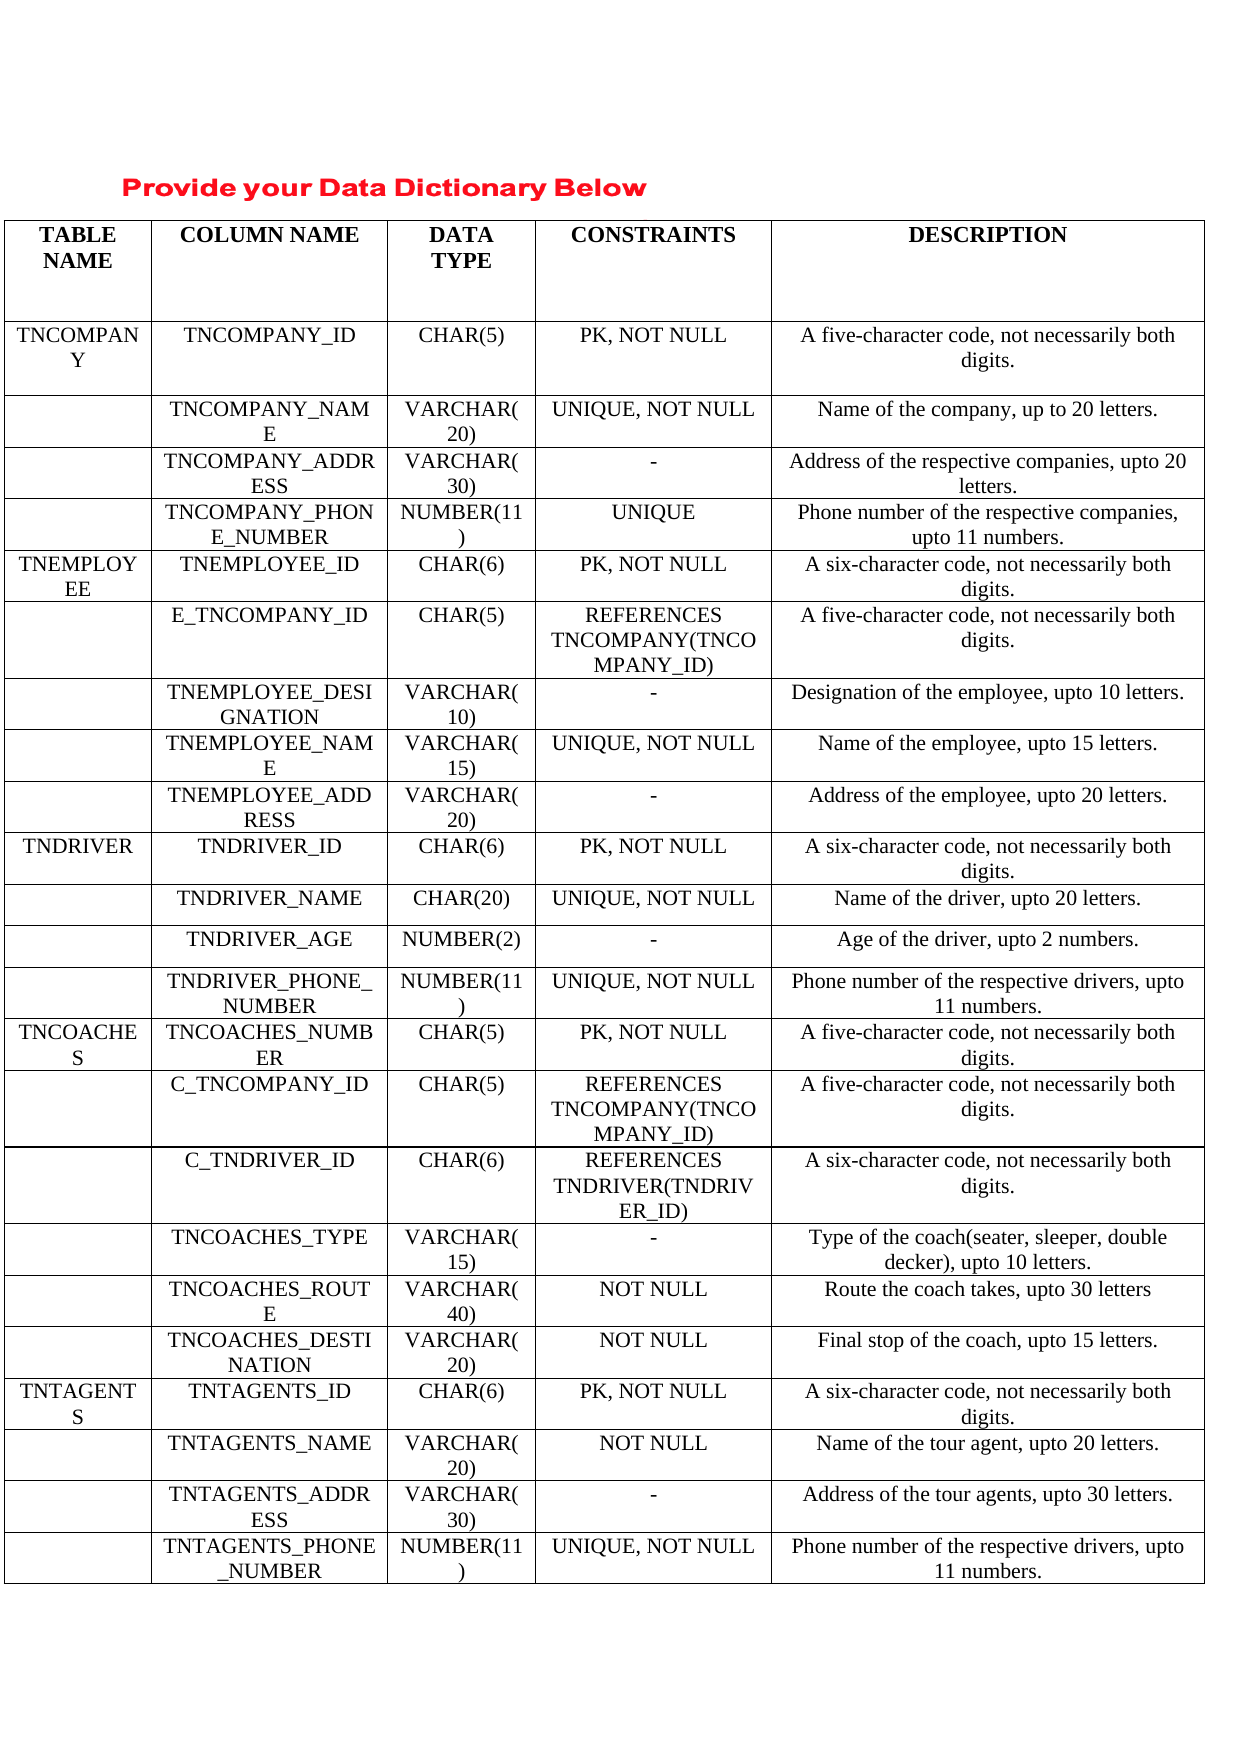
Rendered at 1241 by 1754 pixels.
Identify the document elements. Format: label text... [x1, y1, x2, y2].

table_cell VARCHAR(20) [388, 782, 535, 832]
table_cell TNCOACHES_TYPE [152, 1224, 387, 1274]
table_cell [5, 396, 151, 447]
table_cell VARCHAR(20) [388, 396, 535, 447]
table_cell [5, 968, 151, 1018]
table_cell [5, 1481, 151, 1532]
table_cell TNEMPLOYEE_ID [152, 551, 387, 601]
table_cell Name of the company, up to 20 letters. [772, 396, 1204, 447]
table_cell CHAR(6) [388, 551, 535, 601]
table_cell TNTAGENTS [5, 1379, 151, 1429]
table_cell Type of the coach(seater, sleeper, double decker), upto 10 letters. [772, 1224, 1204, 1274]
table_cell Phone number of the respective drivers, upto 11 numbers. [772, 1533, 1204, 1583]
table_cell TNEMPLOYEE_DESIGNATION [152, 679, 387, 729]
table_cell PK, NOT NULL [536, 322, 771, 395]
table_cell - [536, 926, 771, 967]
table_cell TNCOMPANY_NAME [152, 396, 387, 447]
table_cell TNCOACHES [5, 1019, 151, 1070]
table_cell NOT NULL [536, 1327, 771, 1377]
table_cell PK, NOT NULL [536, 1379, 771, 1429]
table_cell CHAR(20) [388, 885, 535, 925]
table_cell VARCHAR(40) [388, 1276, 535, 1326]
table_cell TNCOACHES_ROUTE [152, 1276, 387, 1326]
table_cell CHAR(6) [388, 833, 535, 883]
table_cell TNTAGENTS_ADDRESS [152, 1481, 387, 1532]
table_cell CHAR(5) [388, 1071, 535, 1146]
table_cell TNCOMPANY_ID [152, 322, 387, 395]
table_cell UNIQUE, NOT NULL [536, 885, 771, 925]
table_header COLUMN NAME [152, 221, 387, 321]
table_cell UNIQUE, NOT NULL [536, 396, 771, 447]
table_cell VARCHAR(15) [388, 730, 535, 781]
table_cell [5, 679, 151, 729]
table_cell VARCHAR(15) [388, 1224, 535, 1274]
table_cell TNEMPLOYEE_NAME [152, 730, 387, 781]
table_header TABLE NAME [5, 221, 151, 321]
table_header CONSTRAINTS [536, 221, 771, 321]
table_cell Designation of the employee, upto 10 letters. [772, 679, 1204, 729]
table_cell VARCHAR(20) [388, 1430, 535, 1480]
table_cell [5, 926, 151, 967]
table_cell Route the coach takes, upto 30 letters [772, 1276, 1204, 1326]
table_cell TNDRIVER [5, 833, 151, 883]
table_cell CHAR(5) [388, 602, 535, 678]
table_cell [5, 782, 151, 832]
table_cell Name of the tour agent, upto 20 letters. [772, 1430, 1204, 1480]
table_cell CHAR(6) [388, 1148, 535, 1223]
table_cell [5, 730, 151, 781]
table_cell UNIQUE, NOT NULL [536, 730, 771, 781]
table_cell TNTAGENTS_NAME [152, 1430, 387, 1480]
table_cell NUMBER(2) [388, 926, 535, 967]
table_cell PK, NOT NULL [536, 833, 771, 883]
table_cell TNEMPLOYEE [5, 551, 151, 601]
table_cell [5, 1430, 151, 1480]
table_cell UNIQUE [536, 499, 771, 549]
table_cell TNTAGENTS_PHONE_NUMBER [152, 1533, 387, 1583]
table_cell TNDRIVER_NAME [152, 885, 387, 925]
table_cell Phone number of the respective drivers, upto 11 numbers. [772, 968, 1204, 1018]
table_cell - [536, 679, 771, 729]
table_cell TNEMPLOYEE_ADDRESS [152, 782, 387, 832]
table_cell PK, NOT NULL [536, 551, 771, 601]
table_cell NUMBER(11) [388, 968, 535, 1018]
table_cell CHAR(5) [388, 1019, 535, 1070]
table_cell - [536, 782, 771, 832]
table_cell [5, 1327, 151, 1377]
table_cell VARCHAR(20) [388, 1327, 535, 1377]
table_cell REFERENCES TNDRIVER(TNDRIVER_ID) [536, 1148, 771, 1223]
table_cell TNCOACHES_NUMBER [152, 1019, 387, 1070]
table_cell TNTAGENTS_ID [152, 1379, 387, 1429]
table_cell [5, 1071, 151, 1146]
table_cell Name of the employee, upto 15 letters. [772, 730, 1204, 781]
table_cell [5, 1148, 151, 1223]
table_cell [5, 1276, 151, 1326]
table_cell CHAR(5) [388, 322, 535, 395]
table_cell [5, 448, 151, 498]
table_cell VARCHAR(30) [388, 1481, 535, 1532]
table_cell REFERENCES TNCOMPANY(TNCOMPANY_ID) [536, 602, 771, 678]
table_cell - [536, 448, 771, 498]
table_cell TNCOMPANY_ADDRESS [152, 448, 387, 498]
table_cell Name of the driver, upto 20 letters. [772, 885, 1204, 925]
table_cell TNDRIVER_AGE [152, 926, 387, 967]
table_cell A six-character code, not necessarily both digits. [772, 1379, 1204, 1429]
table_cell TNDRIVER_PHONE_NUMBER [152, 968, 387, 1018]
table_cell [5, 1224, 151, 1274]
table_cell [5, 1533, 151, 1583]
table_cell TNCOACHES_DESTINATION [152, 1327, 387, 1377]
table_cell C_TNCOMPANY_ID [152, 1071, 387, 1146]
table_cell A six-character code, not necessarily both digits. [772, 551, 1204, 601]
table_cell UNIQUE, NOT NULL [536, 1533, 771, 1583]
table_cell TNCOMPANY_PHONE_NUMBER [152, 499, 387, 549]
table_cell REFERENCES TNCOMPANY(TNCOMPANY_ID) [536, 1071, 771, 1146]
table_cell NOT NULL [536, 1276, 771, 1326]
table_cell VARCHAR(10) [388, 679, 535, 729]
table_header DESCRIPTION [772, 221, 1204, 321]
table_cell TNCOMPANY [5, 322, 151, 395]
table_header DATA TYPE [388, 221, 535, 321]
table_cell [5, 885, 151, 925]
table_cell E_TNCOMPANY_ID [152, 602, 387, 678]
table_cell NUMBER(11) [388, 1533, 535, 1583]
table_cell A six-character code, not necessarily both digits. [772, 1148, 1204, 1223]
table_cell - [536, 1481, 771, 1532]
table_cell A five-character code, not necessarily both digits. [772, 322, 1204, 395]
table_cell CHAR(6) [388, 1379, 535, 1429]
table_cell Address of the employee, upto 20 letters. [772, 782, 1204, 832]
picture [118, 162, 652, 220]
table_cell Address of the respective companies, upto 20 letters. [772, 448, 1204, 498]
table_cell PK, NOT NULL [536, 1019, 771, 1070]
table_cell TNDRIVER_ID [152, 833, 387, 883]
table_cell A five-character code, not necessarily both digits. [772, 1071, 1204, 1146]
table_cell NUMBER(11) [388, 499, 535, 549]
table_cell A five-character code, not necessarily both digits. [772, 602, 1204, 678]
table_cell - [536, 1224, 771, 1274]
table_cell Address of the tour agents, upto 30 letters. [772, 1481, 1204, 1532]
table_cell VARCHAR(30) [388, 448, 535, 498]
table_cell NOT NULL [536, 1430, 771, 1480]
table_cell A five-character code, not necessarily both digits. [772, 1019, 1204, 1070]
table_cell [5, 602, 151, 678]
table_cell Phone number of the respective companies, upto 11 numbers. [772, 499, 1204, 549]
table_cell [5, 499, 151, 549]
table_cell C_TNDRIVER_ID [152, 1148, 387, 1223]
table_cell UNIQUE, NOT NULL [536, 968, 771, 1018]
table_cell Final stop of the coach, upto 15 letters. [772, 1327, 1204, 1377]
table_cell Age of the driver, upto 2 numbers. [772, 926, 1204, 967]
table_cell A six-character code, not necessarily both digits. [772, 833, 1204, 883]
